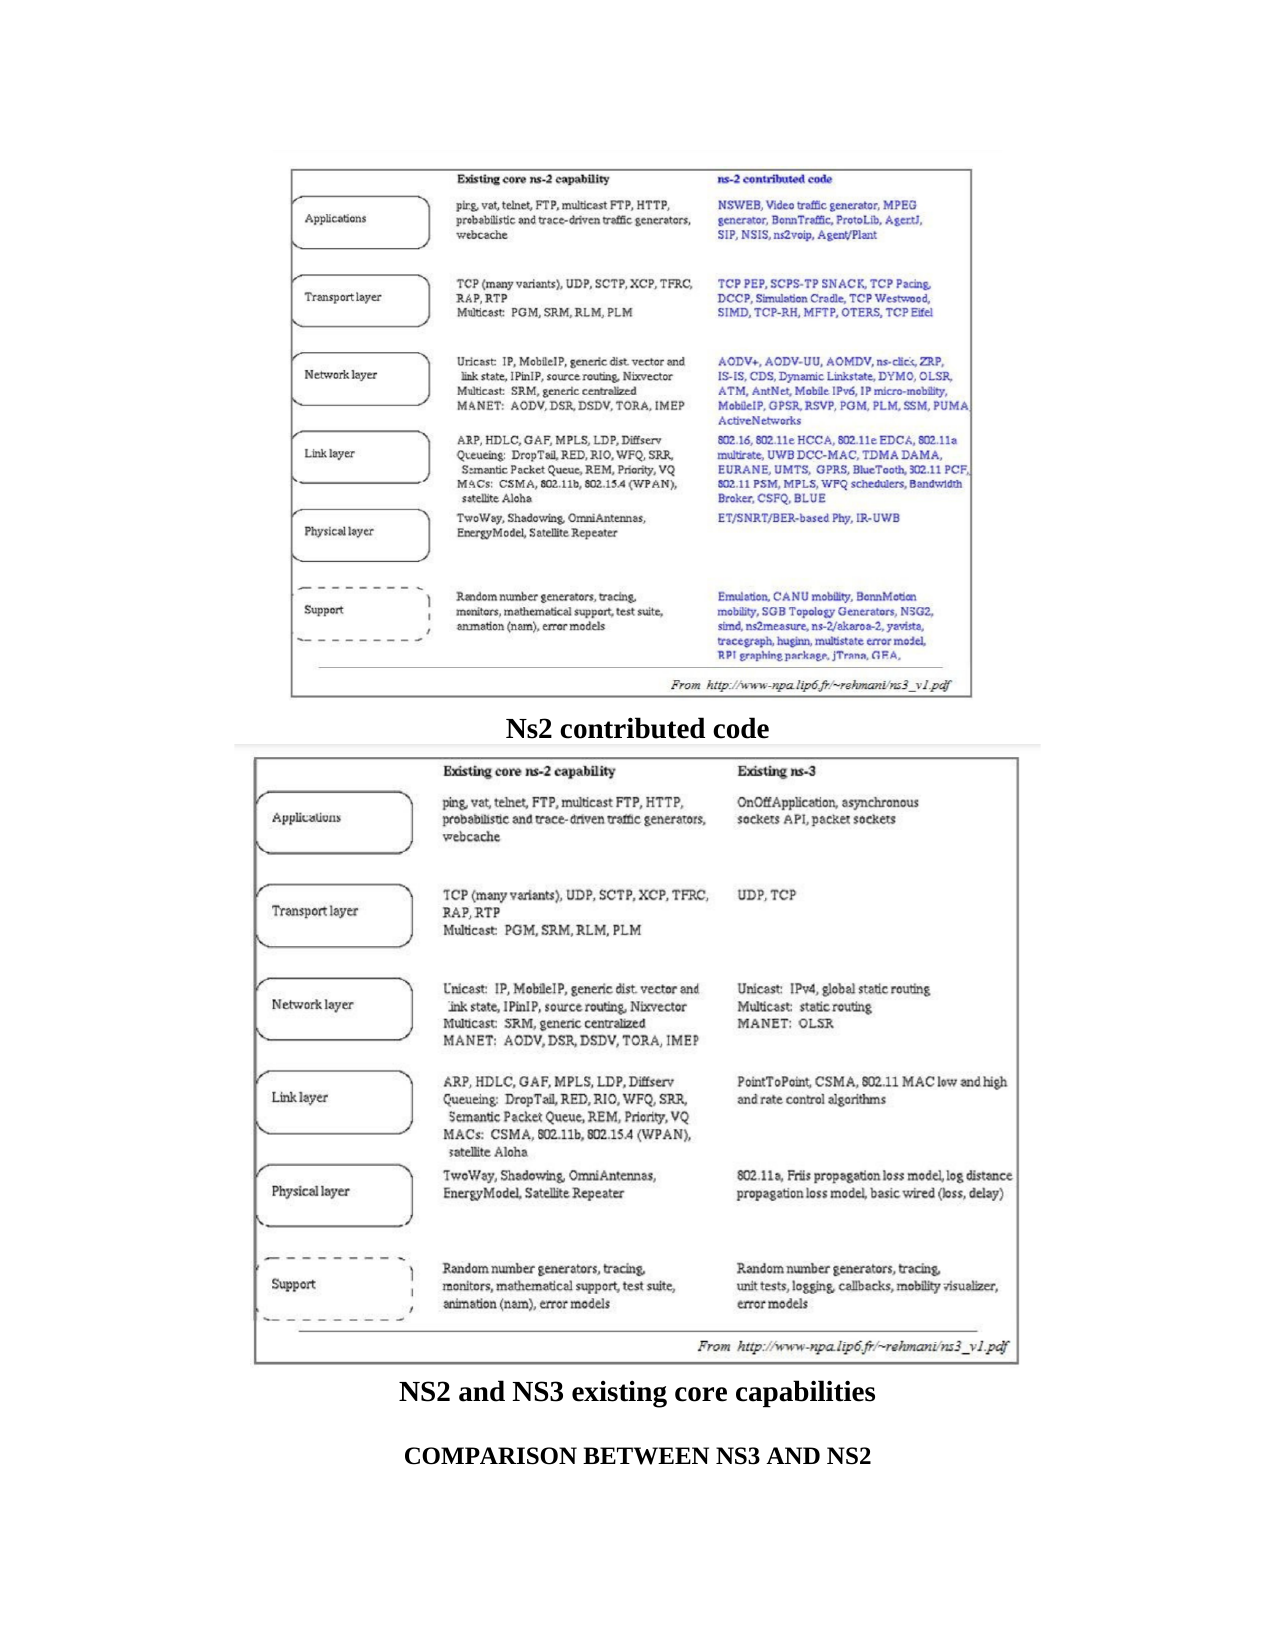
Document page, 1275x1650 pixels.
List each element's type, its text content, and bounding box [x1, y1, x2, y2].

picture [234, 744, 1041, 1375]
picture [272, 150, 1003, 711]
text NS2 and NS3 existing core capabilities [150, 1374, 1125, 1408]
text Ns2 contributed code [150, 711, 1125, 744]
text COMPARISON BETWEEN NS3 AND NS2 [150, 1441, 1125, 1470]
